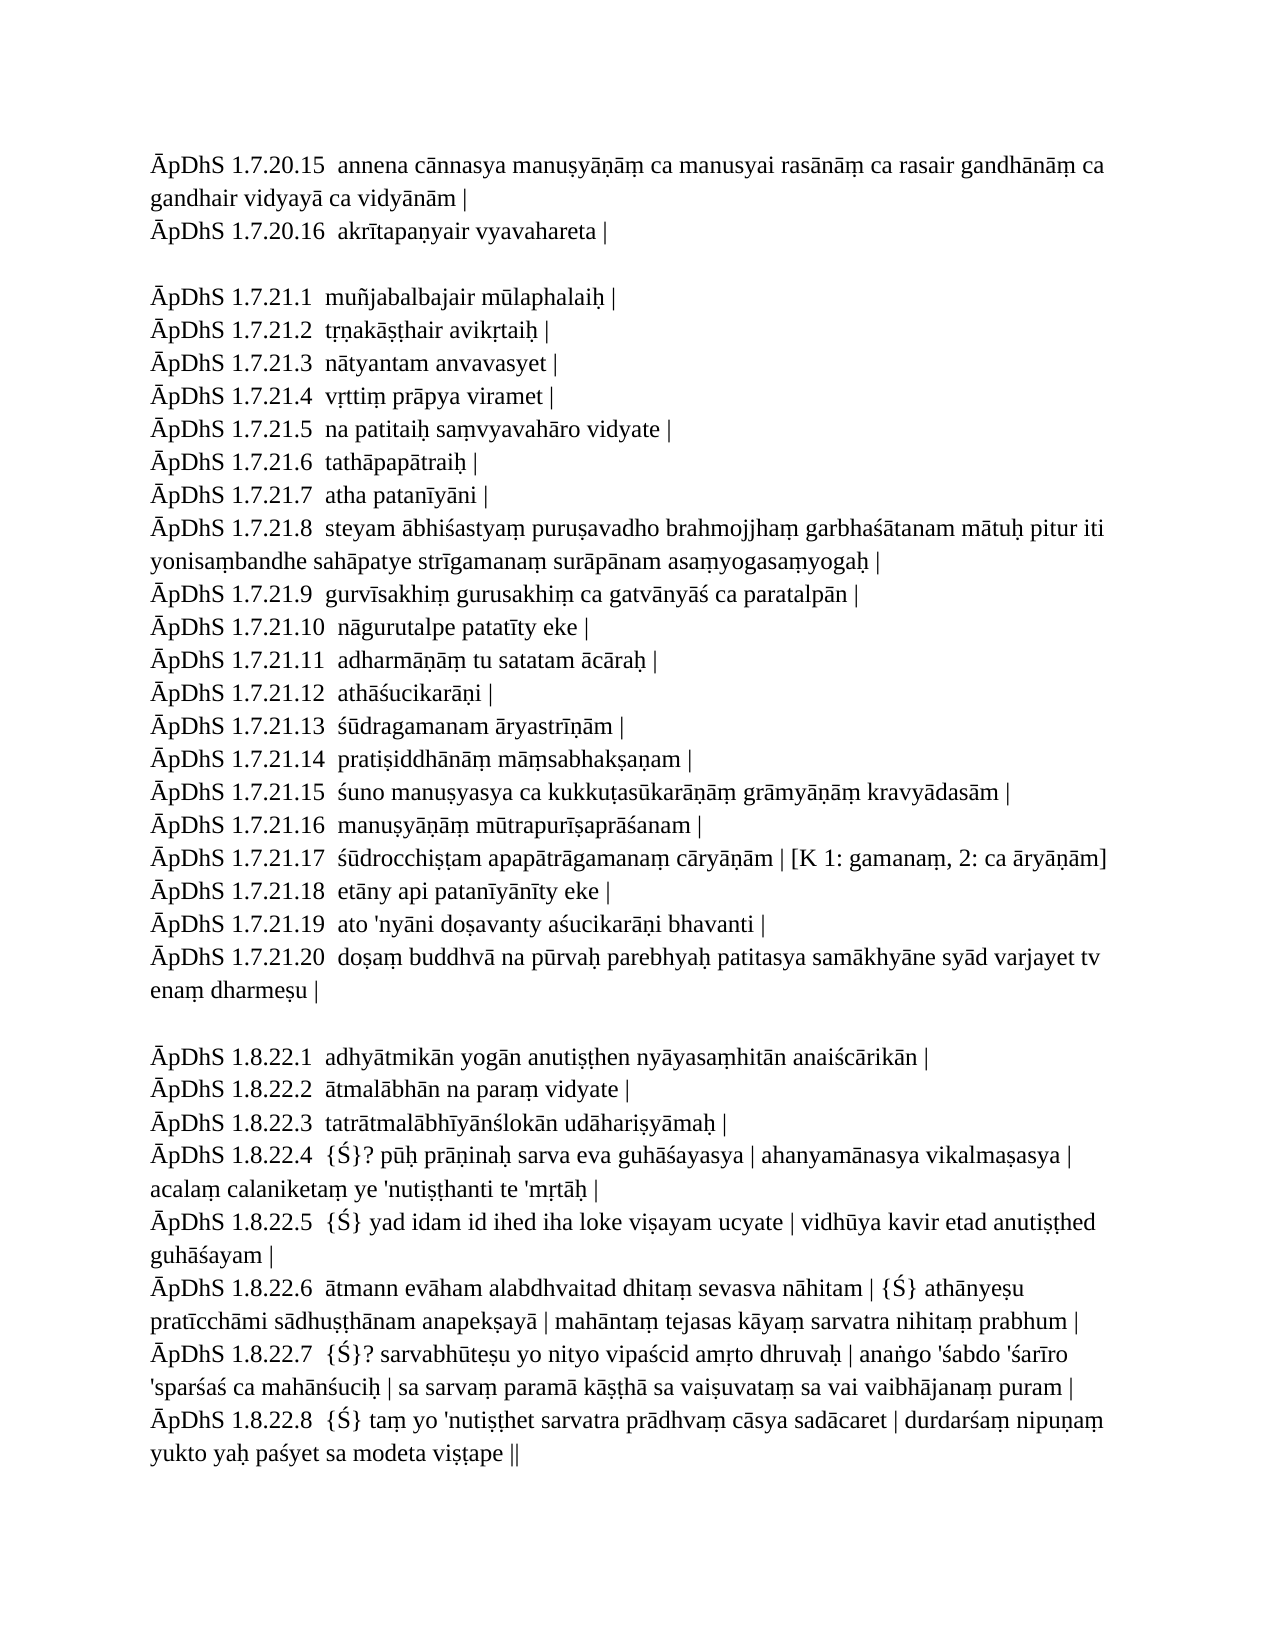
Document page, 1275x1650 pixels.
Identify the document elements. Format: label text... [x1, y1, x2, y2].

text ĀpDhS 1.7.21.4 vṛttiṃ prāpya viramet | [150, 381, 1125, 410]
text ĀpDhS 1.7.21.11 adharmāṇāṃ tu satatam ācāraḥ | [150, 645, 1125, 674]
text ĀpDhS 1.7.21.10 nāgurutalpe patatīty eke | [150, 612, 1125, 641]
text ĀpDhS 1.7.21.13 śūdragamanam āryastrīṇām | [150, 711, 1125, 740]
text ĀpDhS 1.8.22.3 tatrātmalābhīyānślokān udāhariṣyāmaḥ | [150, 1108, 1125, 1136]
text ĀpDhS 1.7.21.17 śūdrocchiṣṭam apapātrāgamanaṃ cāryāṇām | [K 1: gamanaṃ, 2: ca āryāṇām] [150, 843, 1125, 872]
text ĀpDhS 1.7.21.6 tathāpapātraiḥ | [150, 447, 1125, 476]
text ĀpDhS 1.8.22.8 {Ś} taṃ yo 'nutiṣṭhet sarvatra prādhvaṃ cāsya sadācaret | durdarśaṃ nipuṇaṃ yukto yaḥ paśyet sa modeta viṣṭape || [150, 1405, 1125, 1467]
text ĀpDhS 1.7.21.9 gurvīsakhiṃ gurusakhiṃ ca gatvānyāś ca paratalpān | [150, 579, 1125, 608]
text ĀpDhS 1.7.21.5 na patitaiḥ saṃvyavahāro vidyate | [150, 414, 1125, 443]
text ĀpDhS 1.8.22.5 {Ś} yad idam id ihed iha loke viṣayam ucyate | vidhūya kavir etad anutiṣṭhed guhāśayam | [150, 1207, 1125, 1268]
text ĀpDhS 1.8.22.6 ātmann evāham alabdhvaitad dhitaṃ sevasva nāhitam | {Ś} athānyeṣu pratīcchāmi sādhuṣṭhānam anapekṣayā | mahāntaṃ tejasas kāyaṃ sarvatra nihitaṃ prabhum | [150, 1273, 1125, 1334]
text ĀpDhS 1.8.22.7 {Ś}? sarvabhūteṣu yo nityo vipaścid amṛto dhruvaḥ | anaṅgo 'śabdo 'śarīro 'sparśaś ca mahānśuciḥ | sa sarvaṃ paramā kāṣṭhā sa vaiṣuvataṃ sa vai vaibhājanaṃ puram | [150, 1339, 1125, 1401]
text ĀpDhS 1.7.21.1 muñjabalbajair mūlaphalaiḥ | [150, 282, 1125, 311]
text ĀpDhS 1.7.21.18 etāny api patanīyānīty eke | [150, 876, 1125, 905]
text ĀpDhS 1.7.21.3 nātyantam anvavasyet | [150, 348, 1125, 377]
text ĀpDhS 1.7.21.12 athāśucikarāṇi | [150, 678, 1125, 707]
text ĀpDhS 1.7.21.14 pratiṣiddhānāṃ māṃsabhakṣaṇam | [150, 744, 1125, 773]
text ĀpDhS 1.7.20.15 annena cānnasya manuṣyāṇāṃ ca manusyai rasānāṃ ca rasair gandhānāṃ ca gandhair vidyayā ca vidyānām | [150, 150, 1125, 212]
text ĀpDhS 1.8.22.1 adhyātmikān yogān anutiṣṭhen nyāyasaṃhitān anaiścārikān | [150, 1042, 1125, 1070]
text ĀpDhS 1.7.21.15 śuno manuṣyasya ca kukkuṭasūkarāṇāṃ grāmyāṇāṃ kravyādasām | [150, 777, 1125, 806]
text ĀpDhS 1.7.21.7 atha patanīyāni | [150, 480, 1125, 509]
text ĀpDhS 1.7.21.19 ato 'nyāni doṣavanty aśucikarāṇi bhavanti | [150, 909, 1125, 938]
text ĀpDhS 1.7.21.20 doṣaṃ buddhvā na pūrvaḥ parebhyaḥ patitasya samākhyāne syād varjayet tv enaṃ dharmeṣu | [150, 942, 1125, 1004]
text ĀpDhS 1.8.22.4 {Ś}? pūḥ prāṇinaḥ sarva eva guhāśayasya | ahanyamānasya vikalmaṣasya | acalaṃ calaniketaṃ ye 'nutiṣṭhanti te 'mṛtāḥ | [150, 1141, 1125, 1202]
text ĀpDhS 1.7.20.16 akrītapaṇyair vyavahareta | [150, 216, 1125, 245]
text ĀpDhS 1.7.21.8 steyam ābhiśastyaṃ puruṣavadho brahmojjhaṃ garbhaśātanam mātuḥ pitur iti yonisaṃbandhe sahāpatye strīgamanaṃ surāpānam asaṃyogasaṃyogaḥ | [150, 513, 1125, 575]
text ĀpDhS 1.7.21.2 tṛṇakāṣṭhair avikṛtaiḥ | [150, 315, 1125, 344]
text ĀpDhS 1.8.22.2 ātmalābhān na paraṃ vidyate | [150, 1074, 1125, 1103]
text ĀpDhS 1.7.21.16 manuṣyāṇāṃ mūtrapurīṣaprāśanam | [150, 810, 1125, 839]
